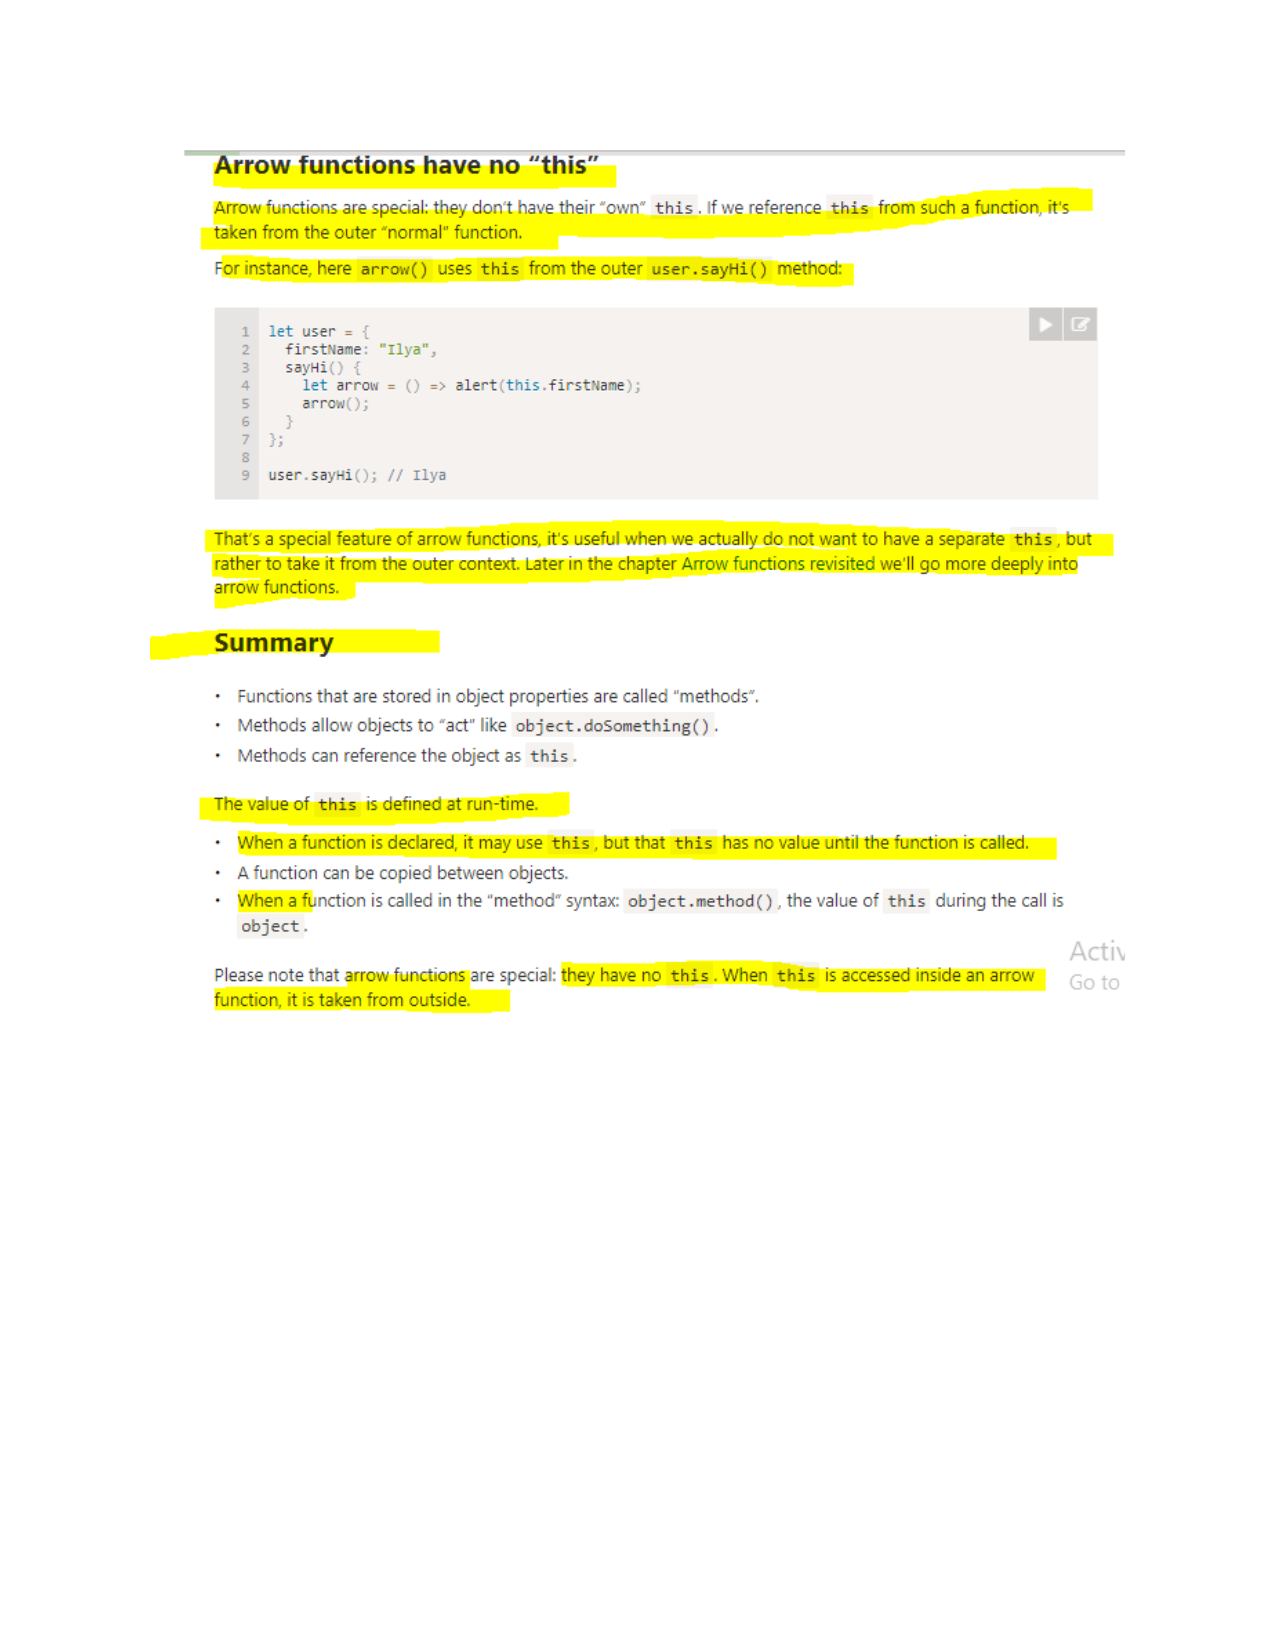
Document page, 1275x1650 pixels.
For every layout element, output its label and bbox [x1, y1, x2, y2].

picture [150, 150, 1125, 1027]
